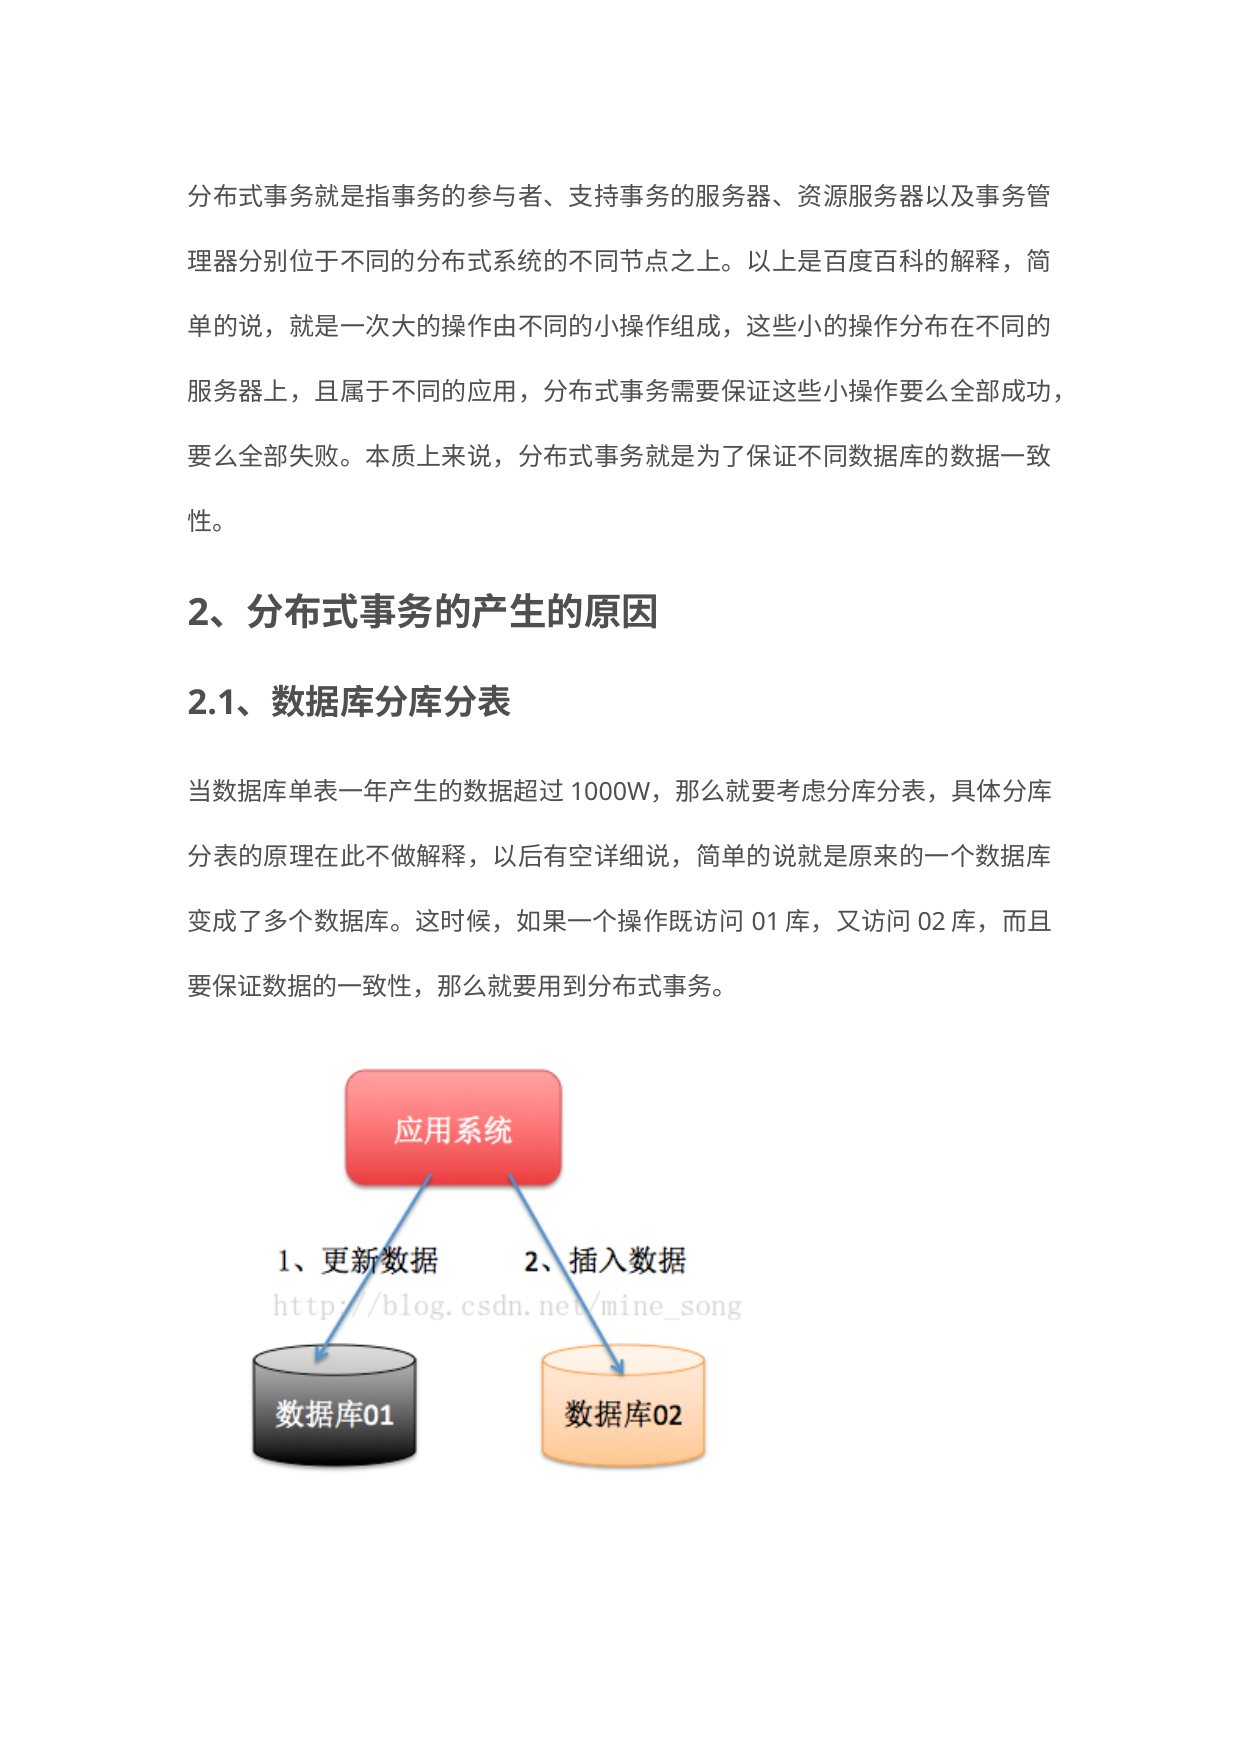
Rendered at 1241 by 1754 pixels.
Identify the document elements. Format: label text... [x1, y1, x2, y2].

subtitle 2、分布式事务的产生的原因 [187, 577, 1053, 642]
picture [187, 1042, 802, 1538]
subtitle 2.1、数据库分库分表 [187, 667, 1053, 732]
text 当数据库单表一年产生的数据超过1000W，那么就要考虑分库分表，具体分库分表的原理在此不做解释，以后有空详细说，简单的说就是原来的一个数据库变成了多个数据库。这时候，如果一个操作既访问01库，又访问02库，而且要保证数据的一致性，那么就要用到分布式事务。 [187, 757, 1053, 1017]
text 分布式事务就是指事务的参与者、支持事务的服务器、资源服务器以及事务管理器分别位于不同的分布式系统的不同节点之上。以上是百度百科的解释，简单的说，就是一次大的操作由不同的小操作组成，这些小的操作分布在不同的服务器上，且属于不同的应用，分布式事务需要保证这些小操作要么全部成功，要么全部失败。本质上来说，分布式事务就是为了保证不同数据库的数据一致性。 [187, 162, 1053, 552]
